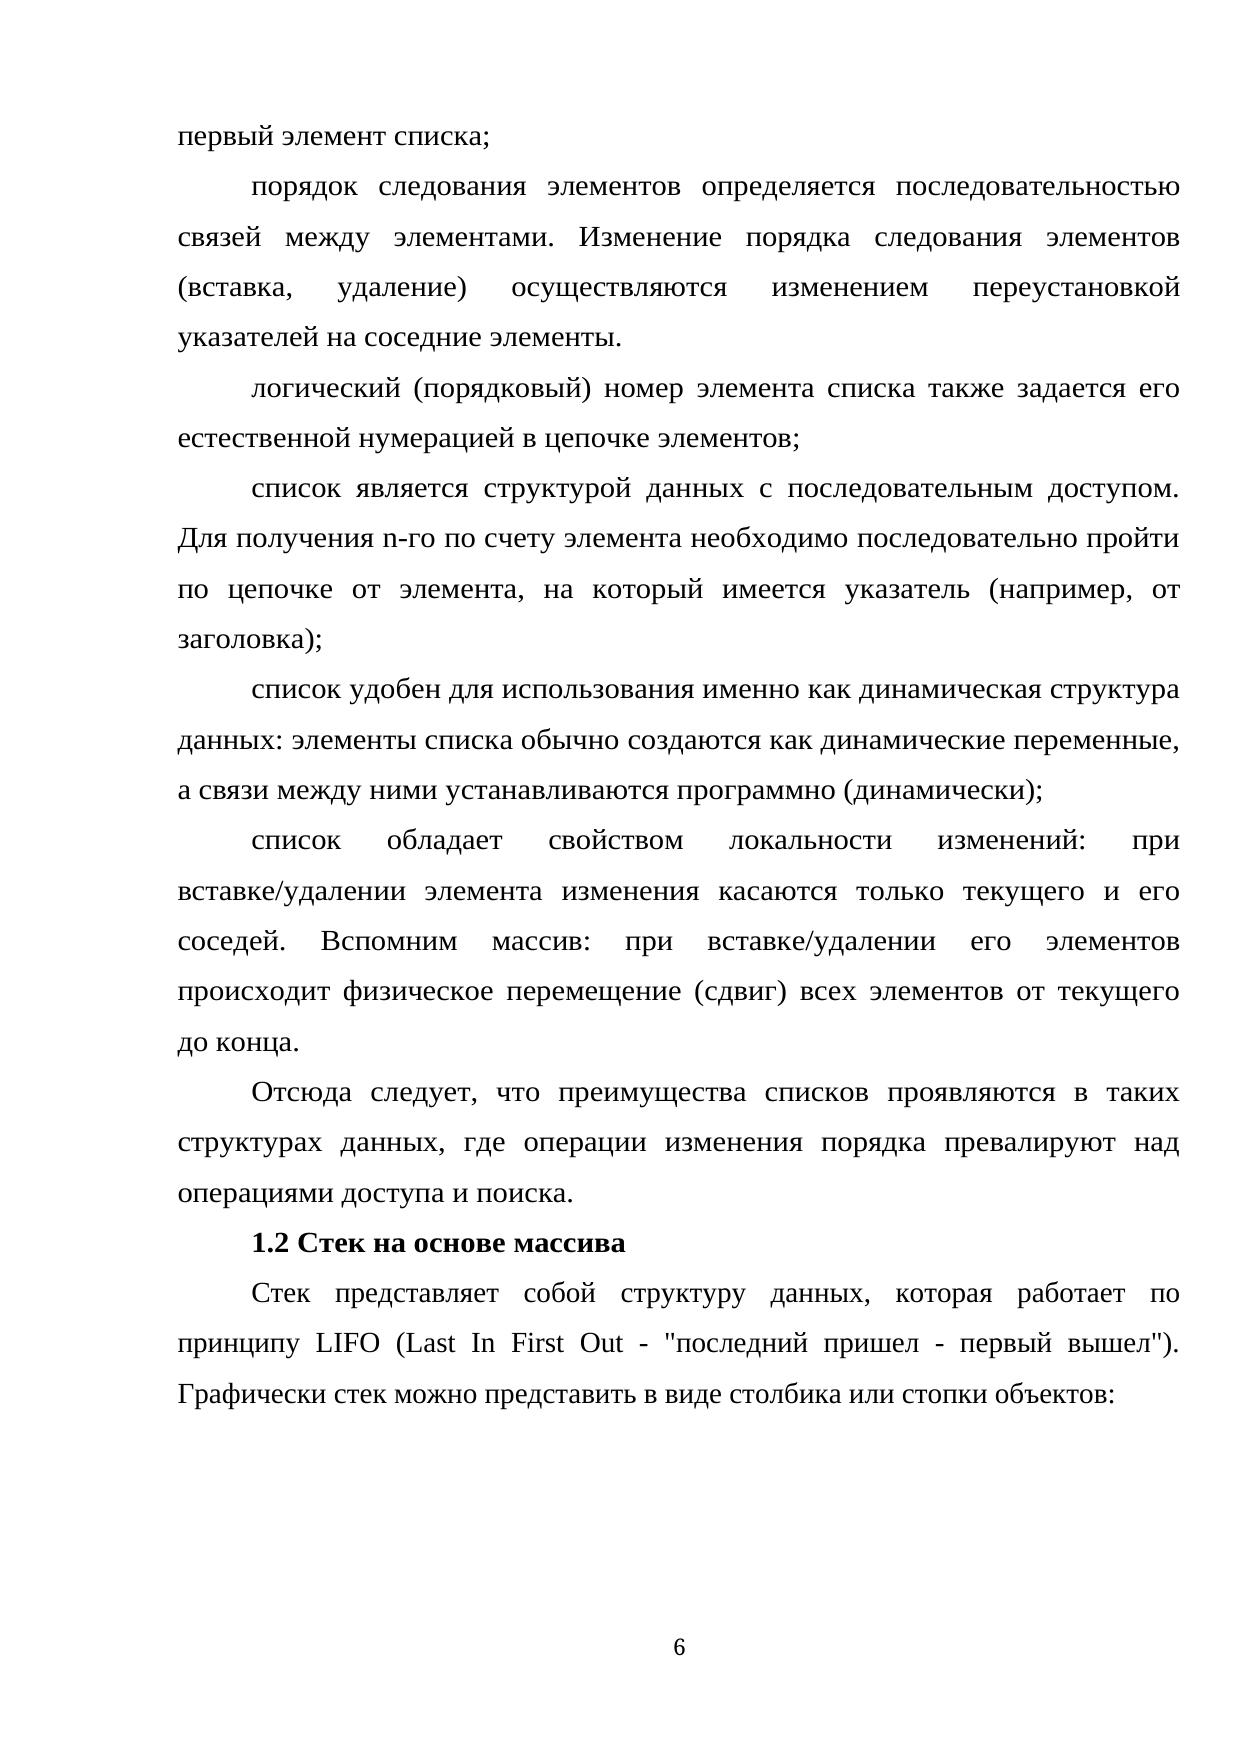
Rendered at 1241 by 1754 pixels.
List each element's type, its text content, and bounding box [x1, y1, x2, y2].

text список является структурой данных с последовательным доступом. Для получения n-го по счету элемента необходимо последовательно пройти по цепочке от элемента, на который имеется указатель (например, от заголовка); [177, 470, 1181, 655]
text список удобен для использования именно как динамическая структура данных: элементы списка обычно создаются как динамические переменные, а связи между ними устанавливаются программно (динамически); [177, 672, 1181, 806]
text порядок следования элементов определяется последовательностью связей между элементами. Изменение порядка следования элементов (вставка, удаление) осуществляются изменением переустановкой указателей на соседние элементы. [177, 168, 1181, 353]
text 1.2 Стек на основе массива [177, 1225, 1181, 1258]
text список обладает свойством локальности изменений: при вставке/удалении элемента изменения касаются только текущего и его соседей. Вспомним массив: при вставке/удалении его элементов происходит физическое перемещение (сдвиг) всех элементов от текущего до конца. [177, 822, 1181, 1057]
text Отсюда следует, что преимущества списков проявляются в таких структурах данных, где операции изменения порядка превалируют над операциями доступа и поиска. [177, 1074, 1181, 1208]
text логический (порядковый) номер элемента списка также задается его естественной нумерацией в цепочке элементов; [177, 370, 1181, 453]
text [177, 118, 1181, 152]
text Стек представляет собой структуру данных, которая работает по принципу LIFO (Last In First Out - "последний пришел - первый вышел"). Графически стек можно представить в виде столбика или стопки объектов: [177, 1275, 1181, 1409]
